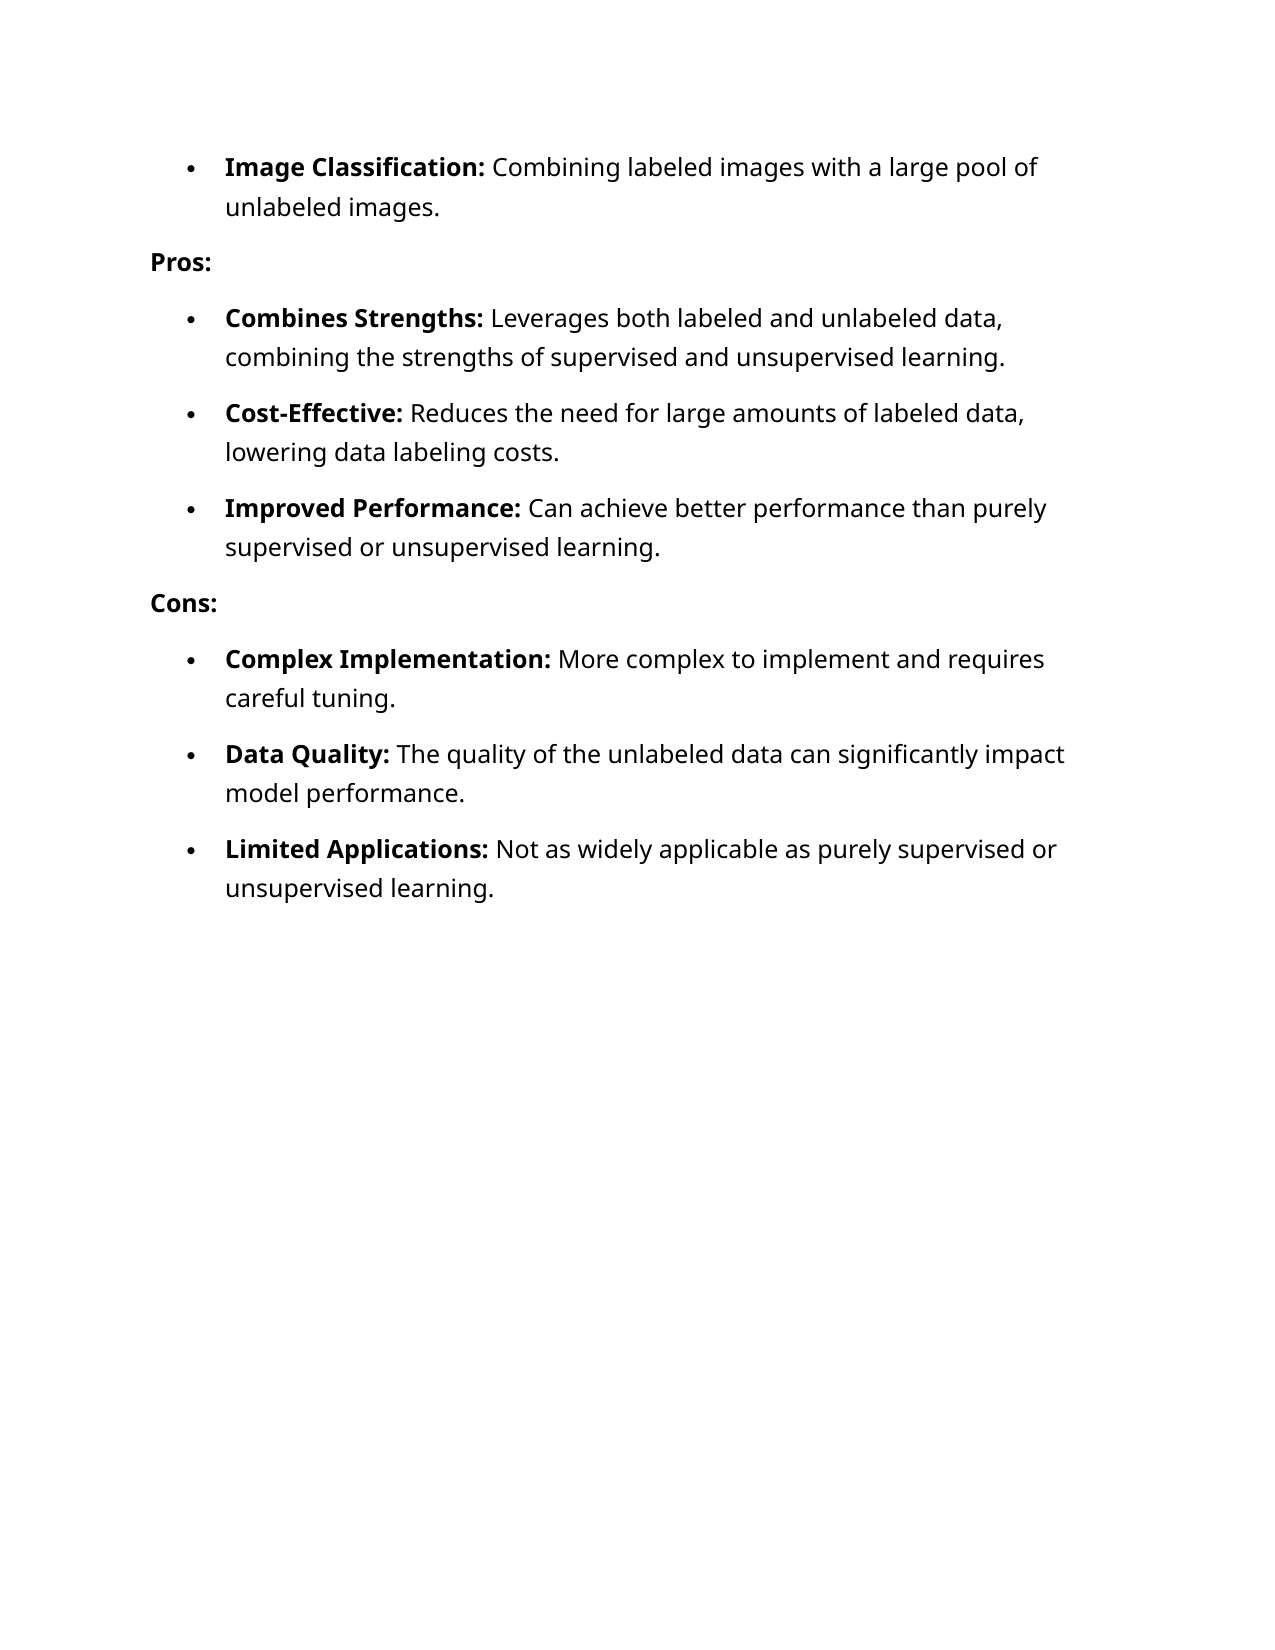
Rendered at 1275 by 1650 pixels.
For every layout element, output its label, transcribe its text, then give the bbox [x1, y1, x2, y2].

text Pros: [150, 245, 1125, 279]
list Limited Applications: Not as widely applicable as purely supervised or unsupervised learning. [187, 832, 1125, 905]
list Combines Strengths: Leverages both labeled and unlabeled data, combining the strengths of supervised and unsupervised learning. [187, 301, 1125, 374]
text Cons: [150, 586, 1125, 620]
list Image Classification: Combining labeled images with a large pool of unlabeled images. [187, 150, 1125, 223]
list Cost-Effective: Reduces the need for large amounts of labeled data, lowering data labeling costs. [187, 396, 1125, 469]
list Improved Performance: Can achieve better performance than purely supervised or unsupervised learning. [187, 491, 1125, 564]
list Data Quality: The quality of the unlabeled data can significantly impact model performance. [187, 737, 1125, 810]
list Complex Implementation: More complex to implement and requires careful tuning. [187, 642, 1125, 715]
